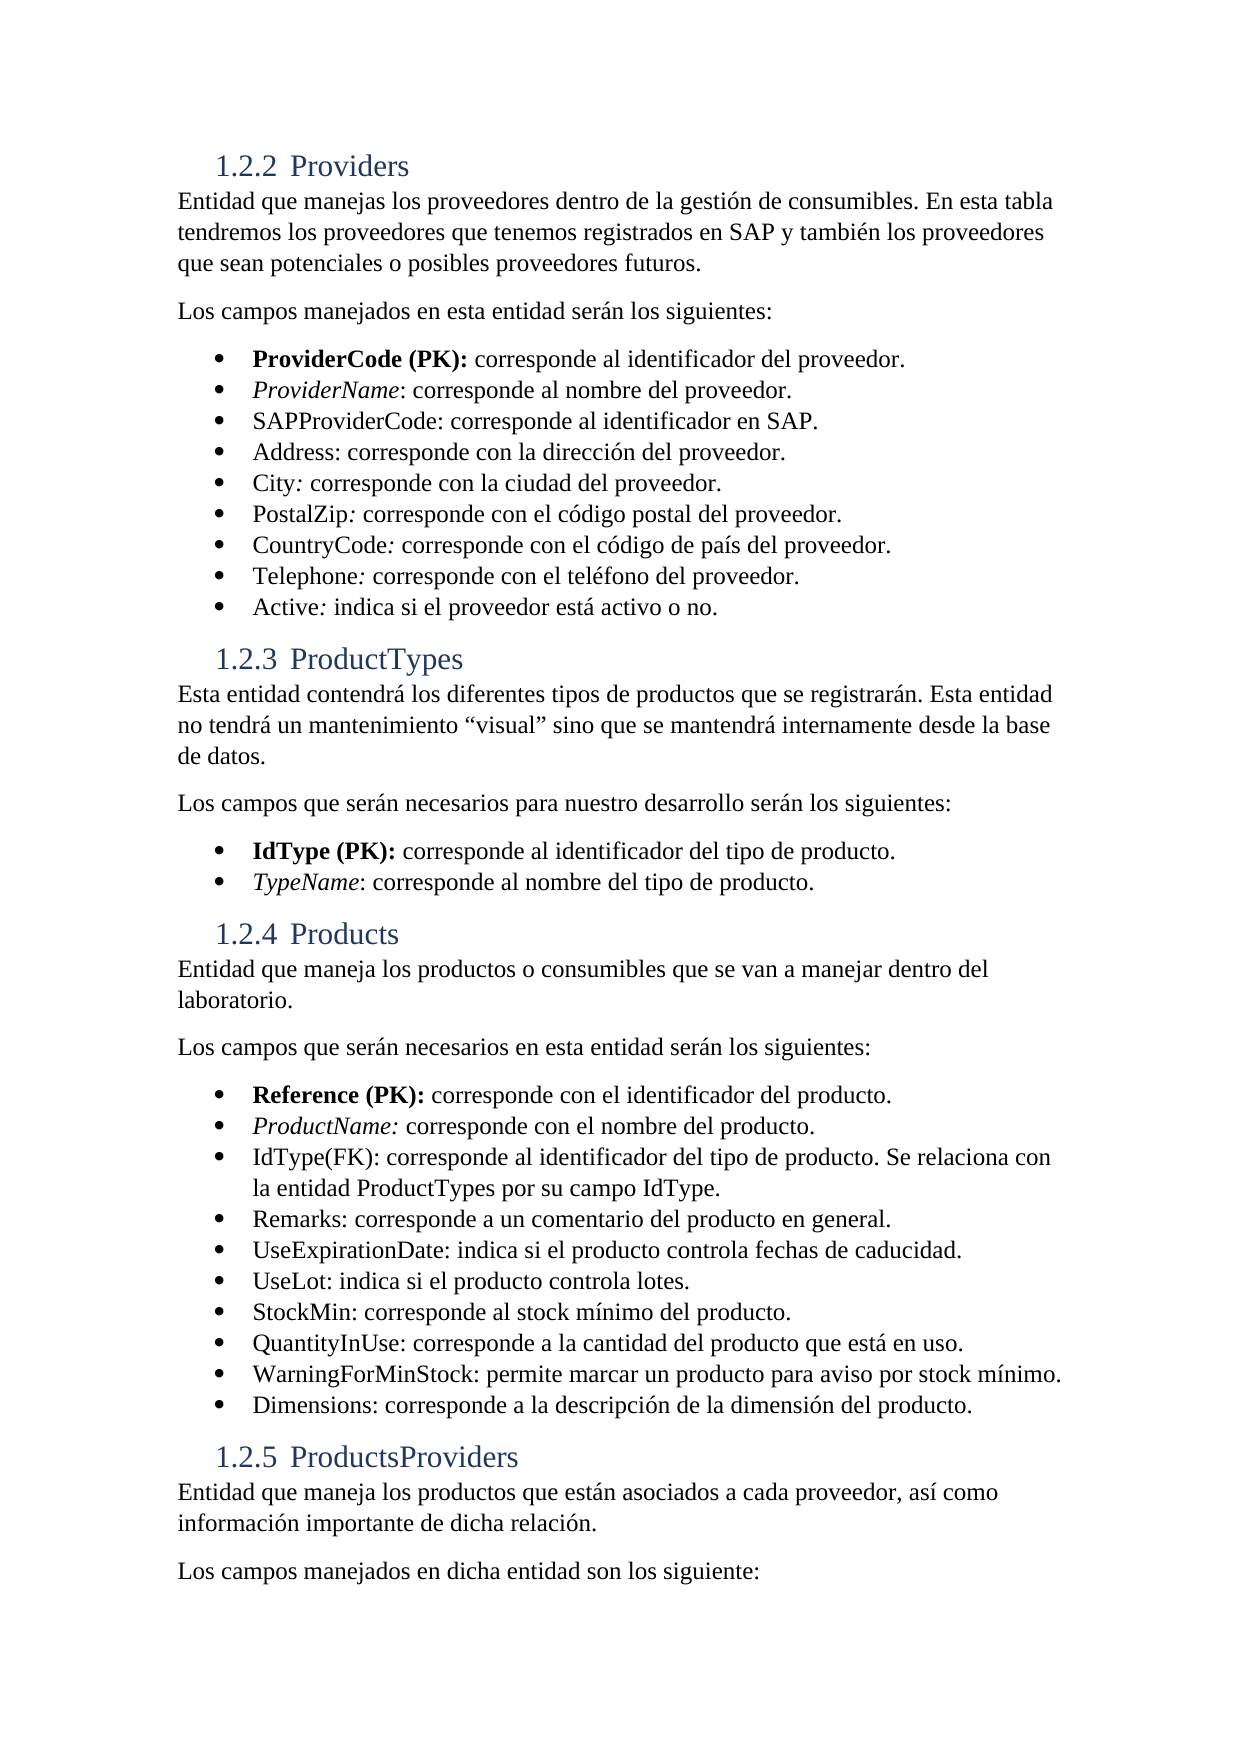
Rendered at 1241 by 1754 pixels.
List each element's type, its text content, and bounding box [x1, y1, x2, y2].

text Los campos que serán necesarios en esta entidad serán los siguientes: [177, 1032, 1063, 1061]
list IdType (PK): corresponde al identificador del tipo de producto. [215, 836, 1063, 865]
list Address: corresponde con la dirección del proveedor. [215, 437, 1063, 466]
list SAPProviderCode: corresponde al identificador en SAP. [215, 406, 1063, 435]
list CountryCode: corresponde con el código de país del proveedor. [215, 530, 1063, 559]
list ProviderCode (PK): corresponde al identificador del proveedor. [215, 344, 1063, 373]
list UseExpirationDate: indica si el producto controla fechas de caducidad. [215, 1235, 1063, 1264]
list StockMin: corresponde al stock mínimo del producto. [215, 1297, 1063, 1326]
subtitle Providers [215, 148, 1063, 183]
text Los campos manejados en dicha entidad son los siguiente: [177, 1556, 1063, 1584]
subtitle Products [215, 915, 1063, 951]
list IdType(FK): corresponde al identificador del tipo de producto. Se relaciona con la entidad ProductTypes por su campo IdType. [215, 1142, 1063, 1202]
text Los campos manejados en esta entidad serán los siguientes: [177, 296, 1063, 325]
subtitle ProductTypes [215, 640, 1063, 676]
list Remarks: corresponde a un comentario del producto en general. [215, 1204, 1063, 1233]
text Los campos que serán necesarios para nuestro desarrollo serán los siguientes: [177, 788, 1063, 817]
text Entidad que maneja los productos que están asociados a cada proveedor, así como información importante de dicha relación. [177, 1477, 1063, 1537]
list Active: indica si el proveedor está activo o no. [215, 592, 1063, 621]
list City: corresponde con la ciudad del proveedor. [215, 468, 1063, 497]
list Telephone: corresponde con el teléfono del proveedor. [215, 561, 1063, 590]
list Reference (PK): corresponde con el identificador del producto. [215, 1080, 1063, 1109]
text Entidad que manejas los proveedores dentro de la gestión de consumibles. En esta tabla tendremos los proveedores que tenemos registrados en SAP y también los proveedores que sean potenciales o posibles proveedores futuros. [177, 186, 1063, 277]
list ProductName: corresponde con el nombre del producto. [215, 1111, 1063, 1140]
list UseLot: indica si el producto controla lotes. [215, 1266, 1063, 1295]
list TypeName: corresponde al nombre del tipo de producto. [215, 867, 1063, 896]
list PostalZip: corresponde con el código postal del proveedor. [215, 499, 1063, 528]
list ProviderName: corresponde al nombre del proveedor. [215, 375, 1063, 404]
list Dimensions: corresponde a la descripción de la dimensión del producto. [215, 1391, 1063, 1419]
text Esta entidad contendrá los diferentes tipos de productos que se registrarán. Esta entidad no tendrá un mantenimiento “visual” sino que se mantendrá internamente desde la base de datos. [177, 679, 1063, 769]
list QuantityInUse: corresponde a la cantidad del producto que está en uso. [215, 1328, 1063, 1357]
list WarningForMinStock: permite marcar un producto para aviso por stock mínimo. [215, 1359, 1063, 1388]
subtitle ProductsProviders [215, 1438, 1063, 1474]
text Entidad que maneja los productos o consumibles que se van a manejar dentro del laboratorio. [177, 954, 1063, 1013]
